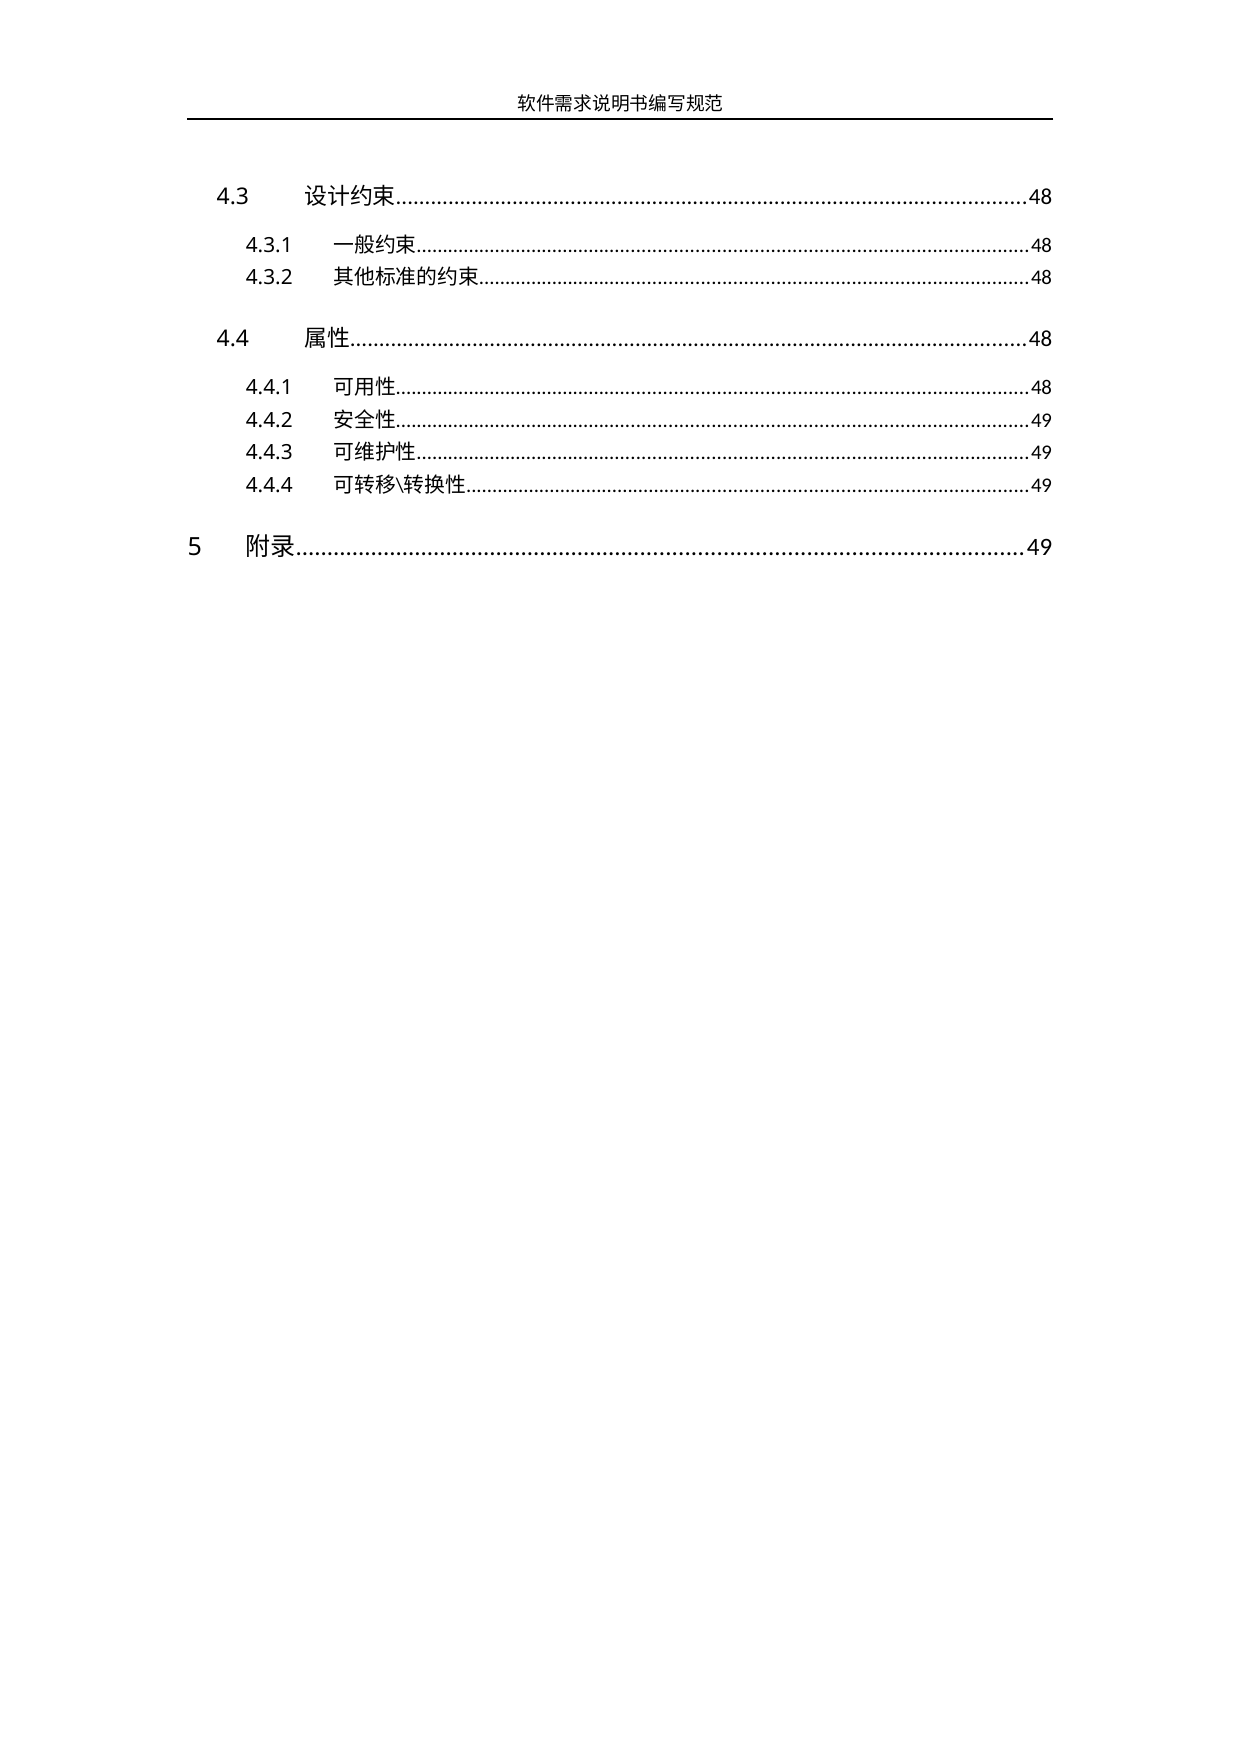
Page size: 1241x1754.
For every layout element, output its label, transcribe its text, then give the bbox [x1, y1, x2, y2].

text 4.3.1 一般约束 48 [246, 227, 1053, 259]
text 4.4.4 可转移\转换性 49 [246, 467, 1053, 499]
text 4.3.2 其他标准的约束 48 [246, 259, 1053, 292]
text 4.4.1 可用性 48 [246, 369, 1053, 402]
text 5 附录 49 [187, 512, 1053, 577]
text 4.4.3 可维护性 49 [246, 434, 1053, 467]
text 4.4 属性 48 [216, 304, 1053, 369]
text 4.4.2 安全性 49 [246, 402, 1053, 434]
text 4.3 设计约束 48 [216, 162, 1053, 227]
